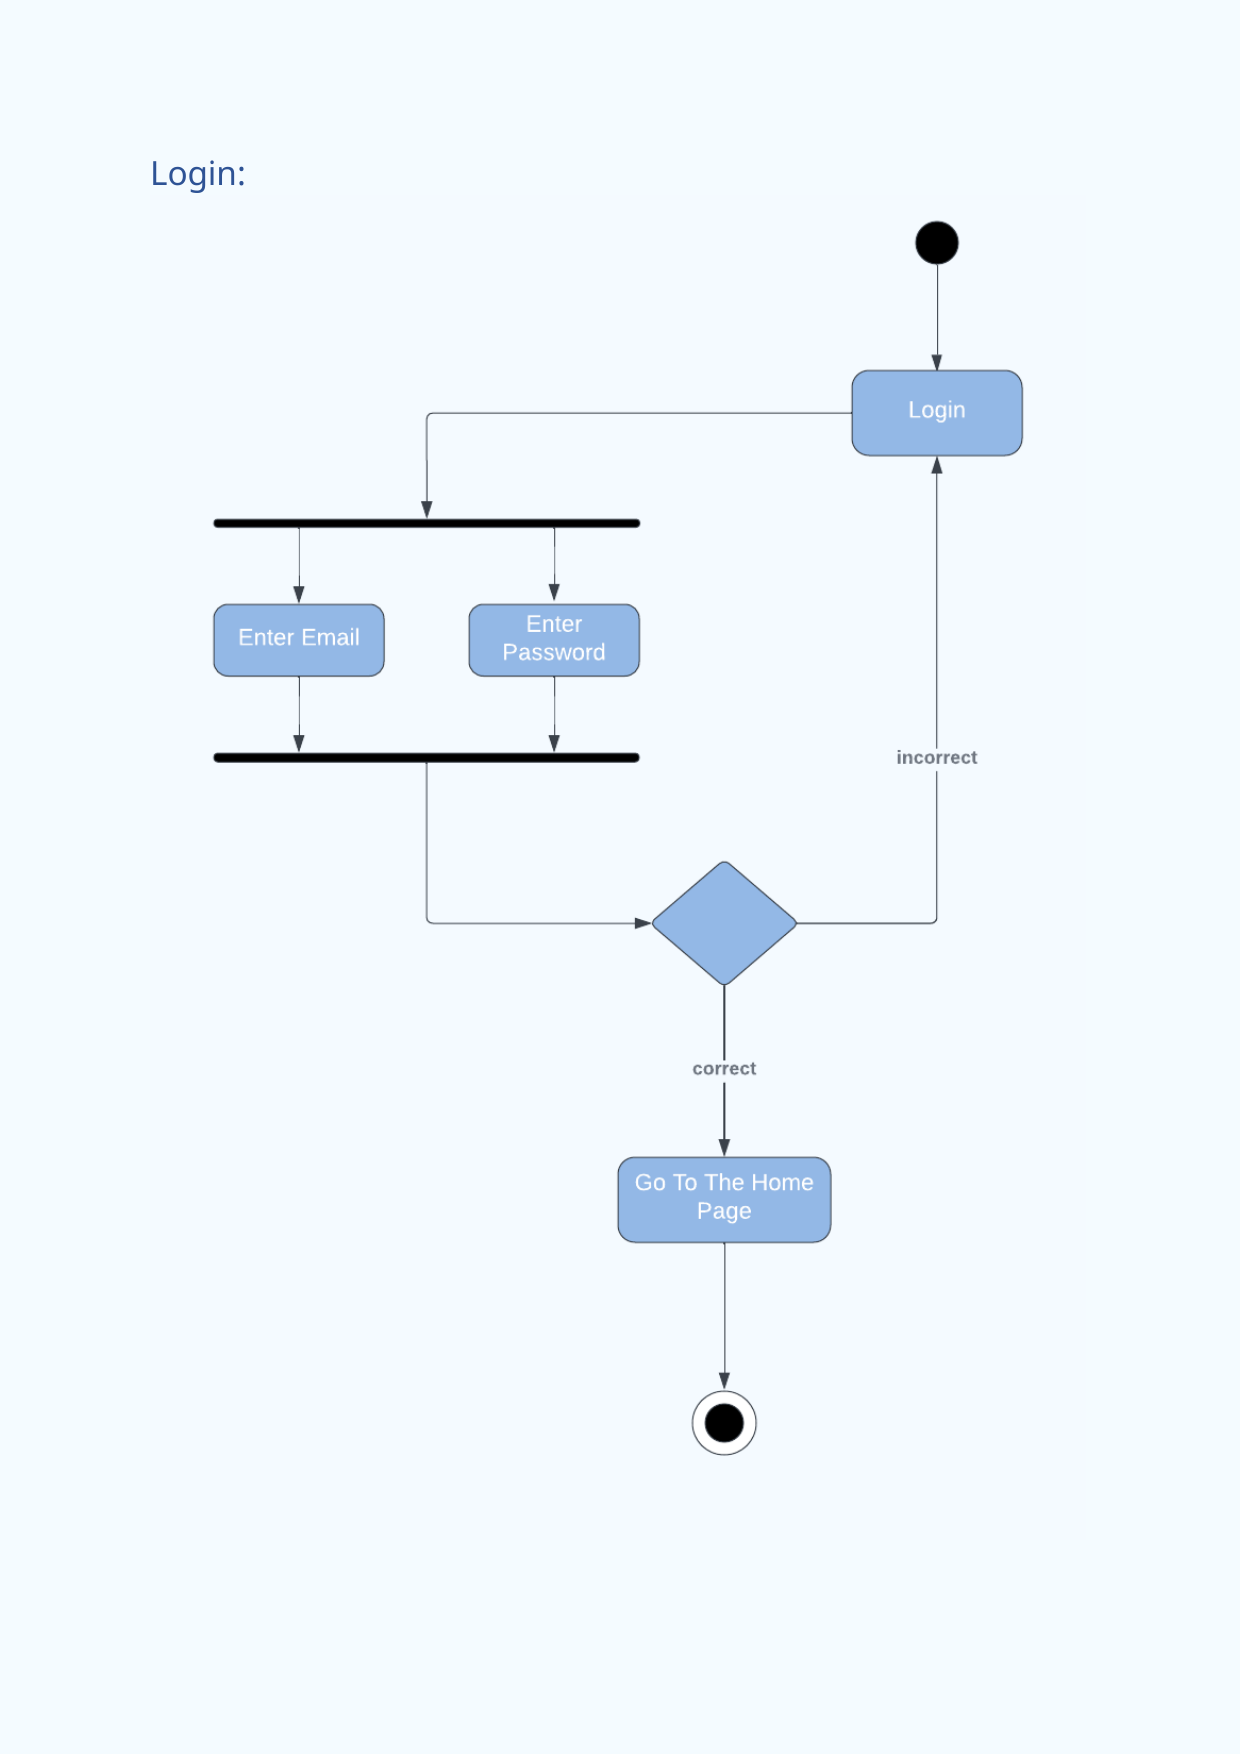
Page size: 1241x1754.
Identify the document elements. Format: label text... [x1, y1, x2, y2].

text Login: [150, 150, 1103, 196]
picture [150, 195, 1086, 1540]
